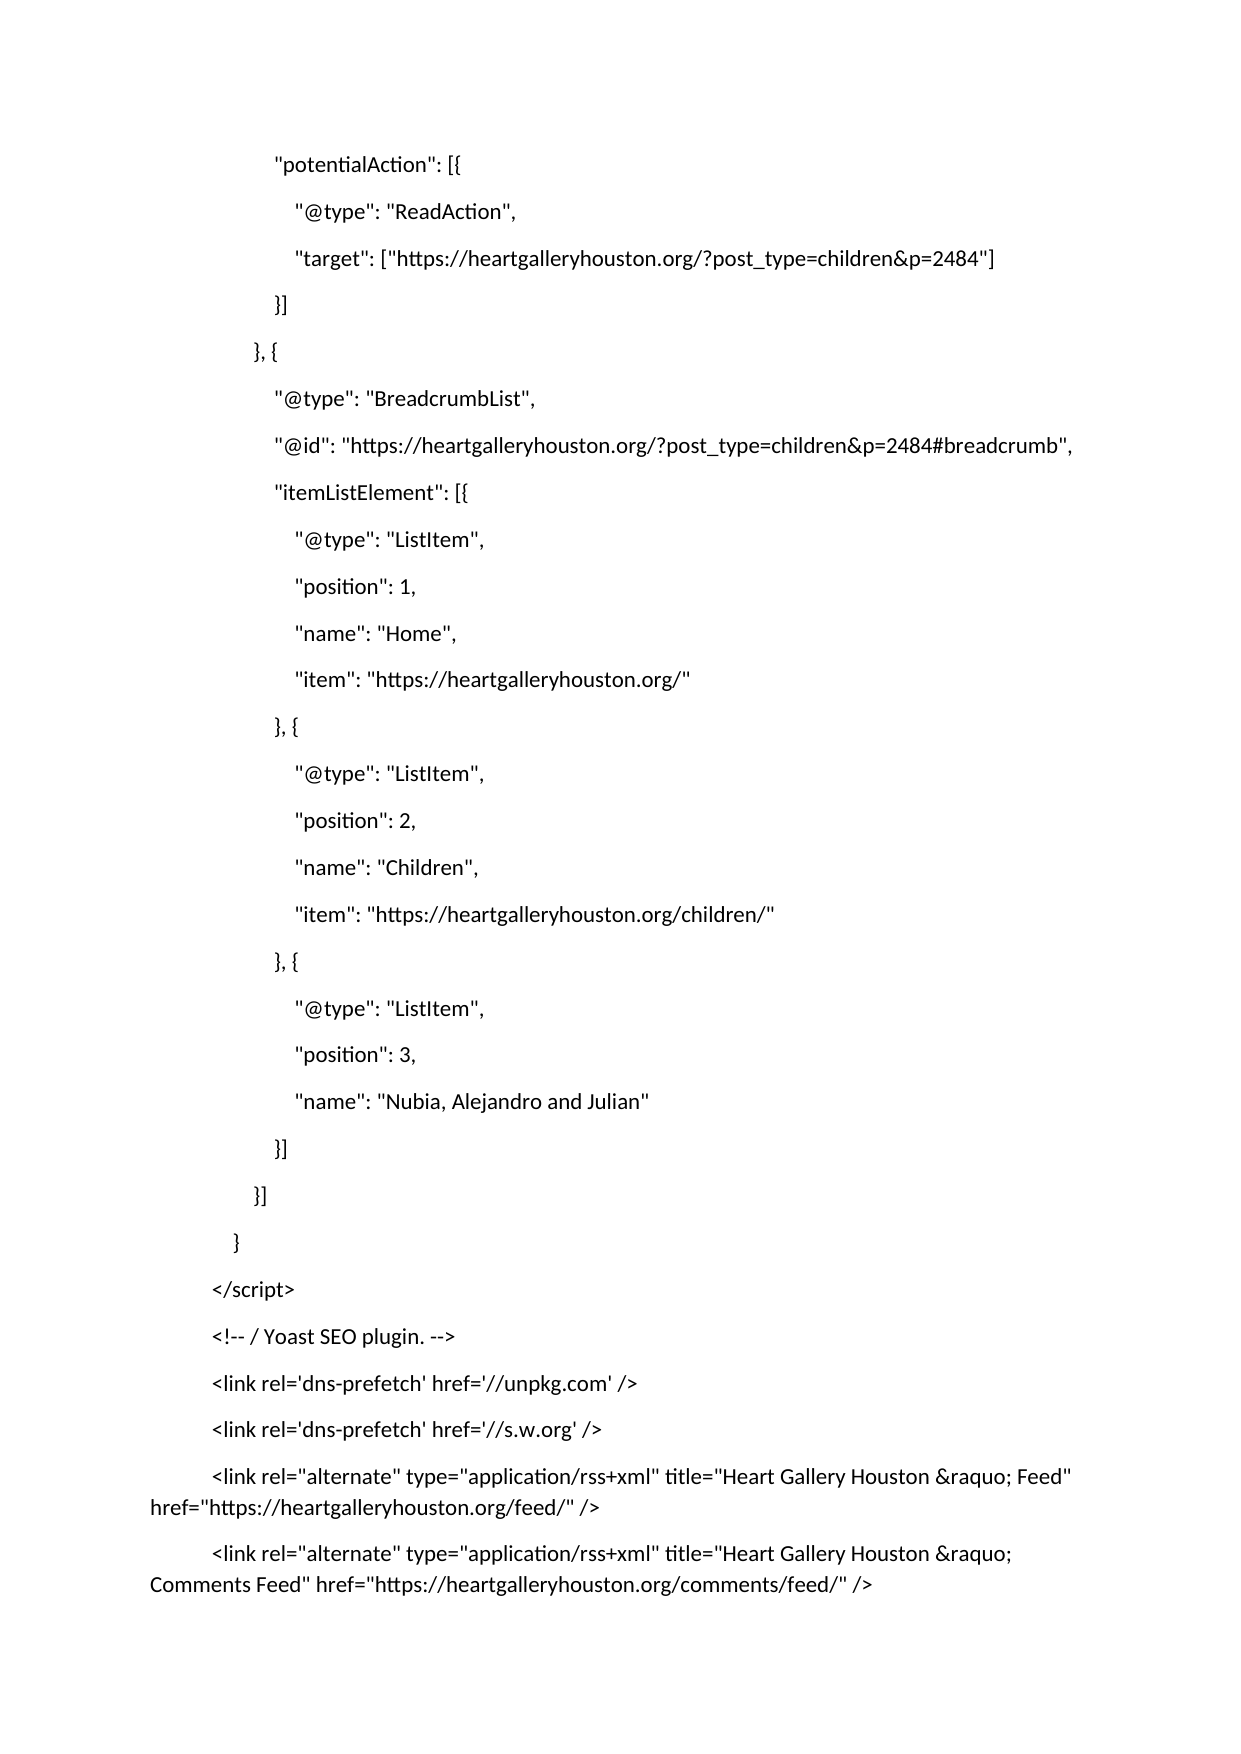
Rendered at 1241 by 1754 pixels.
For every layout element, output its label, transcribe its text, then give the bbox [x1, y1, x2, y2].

text "item": "https://heartgalleryhouston.org/children/" [150, 900, 1090, 928]
text <link rel='dns-prefetch' href='//unpkg.com' /> [150, 1369, 1090, 1397]
text "name": "Home", [150, 619, 1090, 647]
text "@id": "https://heartgalleryhouston.org/?post_type=children&p=2484#breadcrumb", [150, 431, 1090, 459]
text <!-- / Yoast SEO plugin. --> [150, 1322, 1090, 1350]
text <link rel='dns-prefetch' href='//s.w.org' /> [150, 1416, 1090, 1444]
text "position": 3, [150, 1041, 1090, 1069]
text "item": "https://heartgalleryhouston.org/" [150, 666, 1090, 694]
text }] [150, 291, 1090, 319]
text "@type": "ListItem", [150, 759, 1090, 787]
text "@type": "ListItem", [150, 525, 1090, 553]
text "name": "Children", [150, 853, 1090, 881]
text "itemListElement": [{ [150, 478, 1090, 506]
text }] [150, 1181, 1090, 1209]
text "position": 2, [150, 806, 1090, 834]
text "target": ["https://heartgalleryhouston.org/?post_type=children&p=2484"] [150, 244, 1090, 272]
text "@type": "ReadAction", [150, 197, 1090, 225]
text <link rel="alternate" type="application/rss+xml" title="Heart Gallery Houston &raquo; Feed" href="https://heartgalleryhouston.org/feed/" /> [150, 1462, 1090, 1521]
text }, { [150, 712, 1090, 741]
text }, { [150, 947, 1090, 975]
text "potentialAction": [{ [150, 150, 1090, 178]
text </script> [150, 1275, 1090, 1303]
text }] [150, 1134, 1090, 1162]
text } [150, 1228, 1090, 1256]
text "position": 1, [150, 572, 1090, 600]
text }, { [150, 337, 1090, 366]
text "name": "Nubia, Alejandro and Julian" [150, 1087, 1090, 1116]
text "@type": "ListItem", [150, 994, 1090, 1022]
text "@type": "BreadcrumbList", [150, 384, 1090, 412]
text <link rel="alternate" type="application/rss+xml" title="Heart Gallery Houston &raquo; Comments Feed" href="https://heartgalleryhouston.org/comments/feed/" /> [150, 1539, 1090, 1598]
